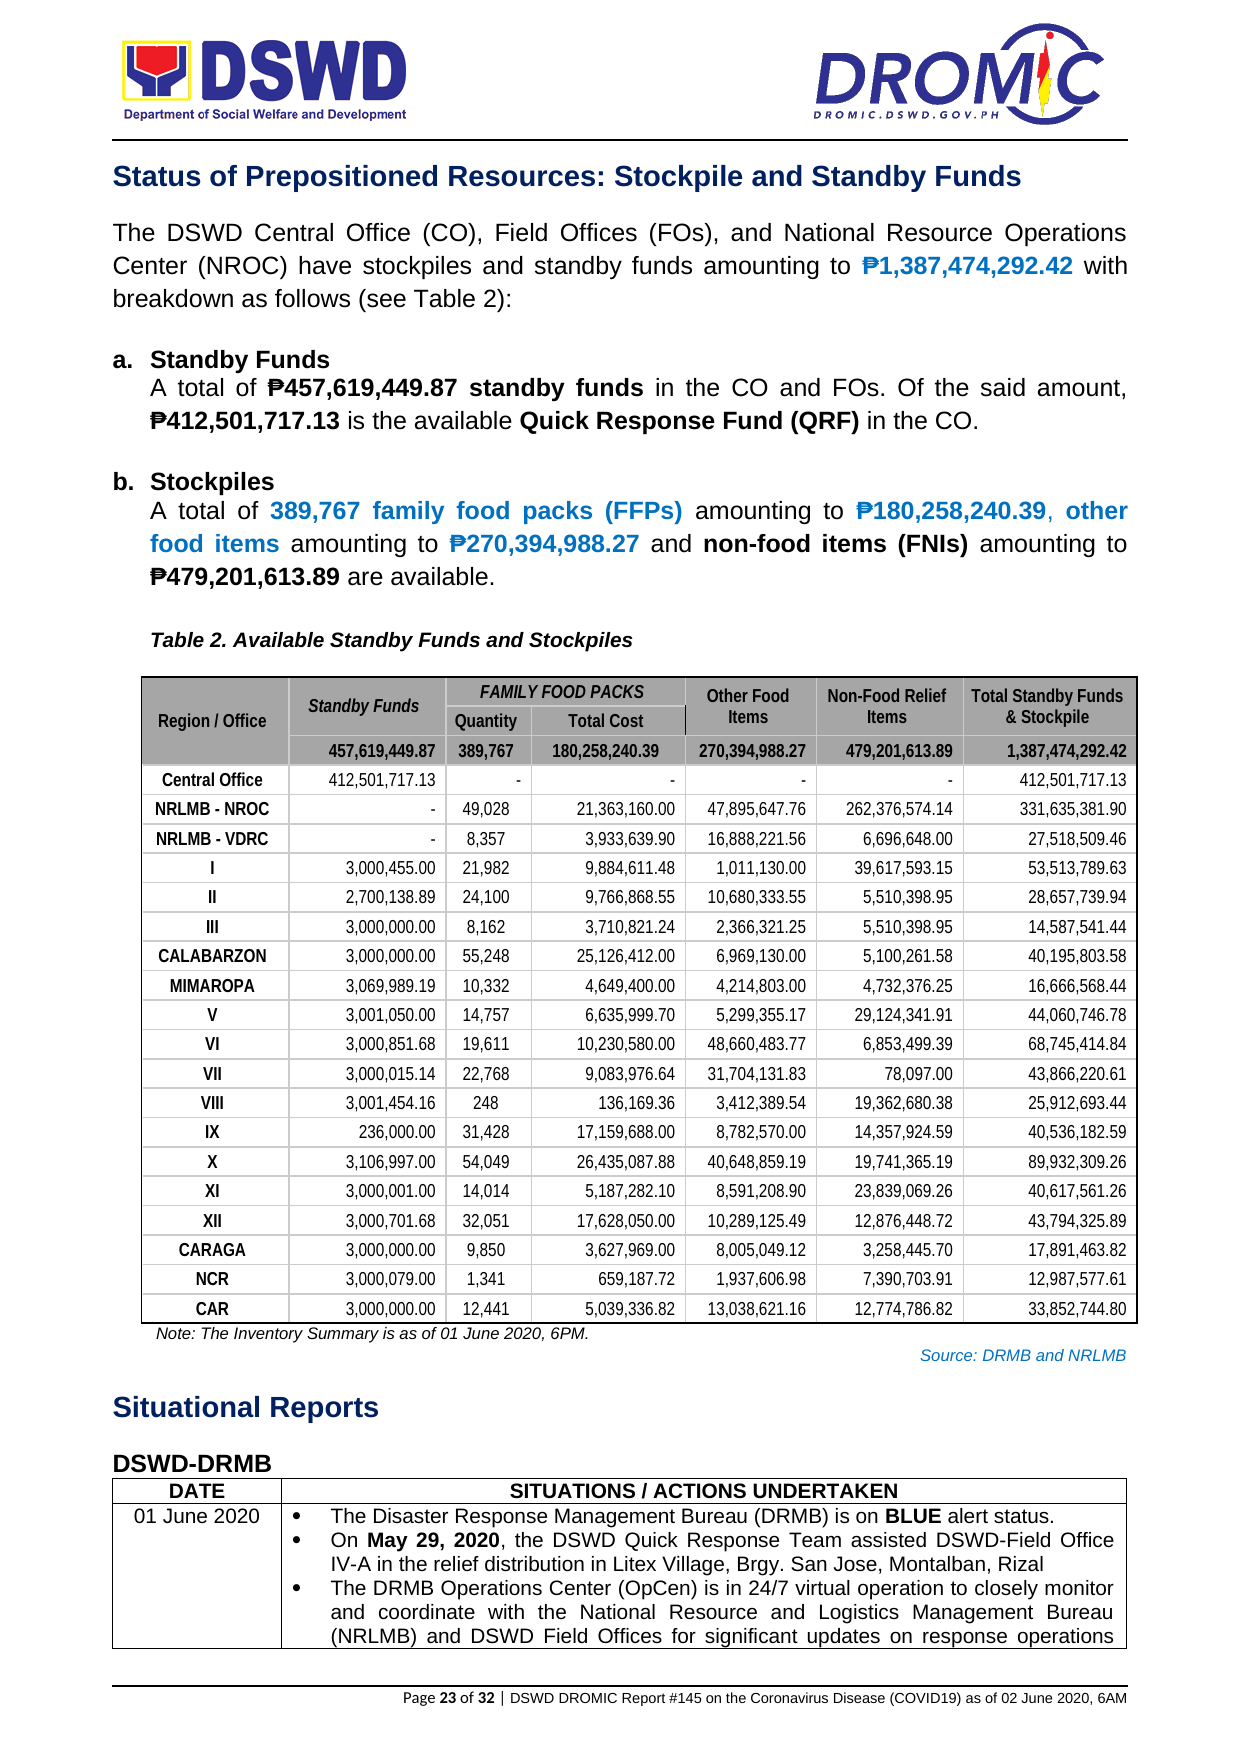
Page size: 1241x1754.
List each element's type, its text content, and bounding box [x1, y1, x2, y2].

text Source: DRMB and NRLMB [112, 1346, 1128, 1365]
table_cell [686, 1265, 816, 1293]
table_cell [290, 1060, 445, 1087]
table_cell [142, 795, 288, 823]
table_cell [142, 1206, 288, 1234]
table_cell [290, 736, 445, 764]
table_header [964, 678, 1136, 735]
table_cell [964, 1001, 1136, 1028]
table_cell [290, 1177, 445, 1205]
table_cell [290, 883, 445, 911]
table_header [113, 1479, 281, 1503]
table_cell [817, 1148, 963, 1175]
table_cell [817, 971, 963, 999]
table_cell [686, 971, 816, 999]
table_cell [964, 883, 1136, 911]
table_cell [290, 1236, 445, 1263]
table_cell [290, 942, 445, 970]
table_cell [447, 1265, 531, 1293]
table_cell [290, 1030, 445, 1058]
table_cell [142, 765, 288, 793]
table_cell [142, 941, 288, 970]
picture [781, 23, 1133, 125]
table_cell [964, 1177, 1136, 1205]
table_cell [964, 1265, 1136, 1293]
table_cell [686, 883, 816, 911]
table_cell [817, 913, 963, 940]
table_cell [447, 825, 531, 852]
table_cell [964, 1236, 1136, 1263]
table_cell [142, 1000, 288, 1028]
picture [112, 37, 417, 125]
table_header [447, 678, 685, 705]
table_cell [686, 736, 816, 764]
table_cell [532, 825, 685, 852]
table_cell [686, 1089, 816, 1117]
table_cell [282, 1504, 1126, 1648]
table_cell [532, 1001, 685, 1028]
text A total of ₱457,619,449.87 standby funds in the CO and FOs. Of the said amount, ₱412,501,717.13 is the available Quick Response Fund (QRF) in the CO. [150, 373, 1128, 435]
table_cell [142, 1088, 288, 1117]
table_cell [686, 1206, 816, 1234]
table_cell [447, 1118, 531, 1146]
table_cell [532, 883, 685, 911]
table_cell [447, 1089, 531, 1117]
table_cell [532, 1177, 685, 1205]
text The DSWD Central Office (CO), Field Offices (FOs), and National Resource Operations Center (NROC) have stockpiles and standby funds amounting to ₱1,387,474,292.42 with breakdown as follows (see Table 2): [112, 218, 1128, 313]
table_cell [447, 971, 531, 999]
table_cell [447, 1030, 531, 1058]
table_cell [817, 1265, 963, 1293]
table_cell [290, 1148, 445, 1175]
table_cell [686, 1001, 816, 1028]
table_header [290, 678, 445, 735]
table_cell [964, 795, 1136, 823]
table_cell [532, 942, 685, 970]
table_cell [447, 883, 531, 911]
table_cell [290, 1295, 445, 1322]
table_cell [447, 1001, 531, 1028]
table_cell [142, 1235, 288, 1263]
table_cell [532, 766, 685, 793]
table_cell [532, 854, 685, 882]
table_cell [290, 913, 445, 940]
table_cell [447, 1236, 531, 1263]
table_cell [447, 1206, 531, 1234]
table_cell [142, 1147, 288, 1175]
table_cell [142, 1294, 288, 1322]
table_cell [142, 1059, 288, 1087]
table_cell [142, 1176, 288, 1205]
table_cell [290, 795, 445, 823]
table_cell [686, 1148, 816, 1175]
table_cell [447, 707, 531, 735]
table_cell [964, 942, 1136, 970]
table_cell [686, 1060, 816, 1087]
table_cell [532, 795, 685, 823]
text A total of 389,767 family food packs (FFPs) amounting to ₱180,258,240.39, other food items amounting to ₱270,394,988.27 and non-food items (FNIs) amounting to ₱479,201,613.89 are available. [150, 496, 1128, 590]
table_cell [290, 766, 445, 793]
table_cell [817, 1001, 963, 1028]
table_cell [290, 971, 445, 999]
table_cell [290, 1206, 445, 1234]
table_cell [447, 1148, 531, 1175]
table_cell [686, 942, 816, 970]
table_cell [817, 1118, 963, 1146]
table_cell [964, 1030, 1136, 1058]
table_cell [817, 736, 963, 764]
text DSWD-DRMB [112, 1449, 1128, 1478]
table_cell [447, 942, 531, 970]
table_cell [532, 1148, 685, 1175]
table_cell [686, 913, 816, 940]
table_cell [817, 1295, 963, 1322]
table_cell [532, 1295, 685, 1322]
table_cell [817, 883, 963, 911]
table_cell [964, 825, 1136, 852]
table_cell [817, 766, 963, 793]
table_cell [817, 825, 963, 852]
text Table 2. Available Standby Funds and Stockpiles [112, 628, 1128, 652]
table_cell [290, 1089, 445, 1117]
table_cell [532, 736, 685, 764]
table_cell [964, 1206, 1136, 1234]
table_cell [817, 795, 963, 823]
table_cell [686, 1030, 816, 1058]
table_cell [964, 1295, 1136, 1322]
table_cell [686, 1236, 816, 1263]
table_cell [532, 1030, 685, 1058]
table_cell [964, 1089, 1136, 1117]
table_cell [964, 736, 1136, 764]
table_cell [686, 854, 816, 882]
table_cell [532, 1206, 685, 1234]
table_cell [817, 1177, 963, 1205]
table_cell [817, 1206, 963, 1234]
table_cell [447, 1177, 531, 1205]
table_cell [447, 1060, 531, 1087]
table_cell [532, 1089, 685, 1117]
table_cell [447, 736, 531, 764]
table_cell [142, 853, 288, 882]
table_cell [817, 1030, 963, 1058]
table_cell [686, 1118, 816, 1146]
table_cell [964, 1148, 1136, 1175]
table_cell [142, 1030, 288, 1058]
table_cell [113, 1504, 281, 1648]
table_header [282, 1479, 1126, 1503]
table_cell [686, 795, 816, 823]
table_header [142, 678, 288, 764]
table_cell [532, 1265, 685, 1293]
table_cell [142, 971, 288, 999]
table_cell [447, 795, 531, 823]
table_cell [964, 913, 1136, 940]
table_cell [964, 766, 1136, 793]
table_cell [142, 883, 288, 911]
text Situational Reports [112, 1390, 1128, 1423]
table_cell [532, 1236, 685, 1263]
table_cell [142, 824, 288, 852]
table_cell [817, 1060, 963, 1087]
text Note: The Inventory Summary is as of 01 June 2020, 6PM. [142, 1324, 1128, 1343]
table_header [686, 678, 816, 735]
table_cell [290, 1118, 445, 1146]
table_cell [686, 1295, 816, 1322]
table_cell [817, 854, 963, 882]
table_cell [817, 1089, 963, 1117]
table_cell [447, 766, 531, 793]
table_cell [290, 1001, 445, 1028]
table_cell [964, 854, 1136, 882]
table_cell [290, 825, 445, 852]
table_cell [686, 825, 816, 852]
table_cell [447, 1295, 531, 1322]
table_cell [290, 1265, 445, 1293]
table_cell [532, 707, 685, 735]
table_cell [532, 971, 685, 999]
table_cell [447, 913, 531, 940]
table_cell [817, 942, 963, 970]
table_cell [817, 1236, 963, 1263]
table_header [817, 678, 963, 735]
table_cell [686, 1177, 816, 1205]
list Standby Funds [112, 344, 1128, 373]
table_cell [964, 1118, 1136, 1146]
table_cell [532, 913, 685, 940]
list Stockpiles [112, 467, 1128, 496]
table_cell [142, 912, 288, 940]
text Status of Prepositioned Resources: Stockpile and Standby Funds [112, 159, 1128, 192]
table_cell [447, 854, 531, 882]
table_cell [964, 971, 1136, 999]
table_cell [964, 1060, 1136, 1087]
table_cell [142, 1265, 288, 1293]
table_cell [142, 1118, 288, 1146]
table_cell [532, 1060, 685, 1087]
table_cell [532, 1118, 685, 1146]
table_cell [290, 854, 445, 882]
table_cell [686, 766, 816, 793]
